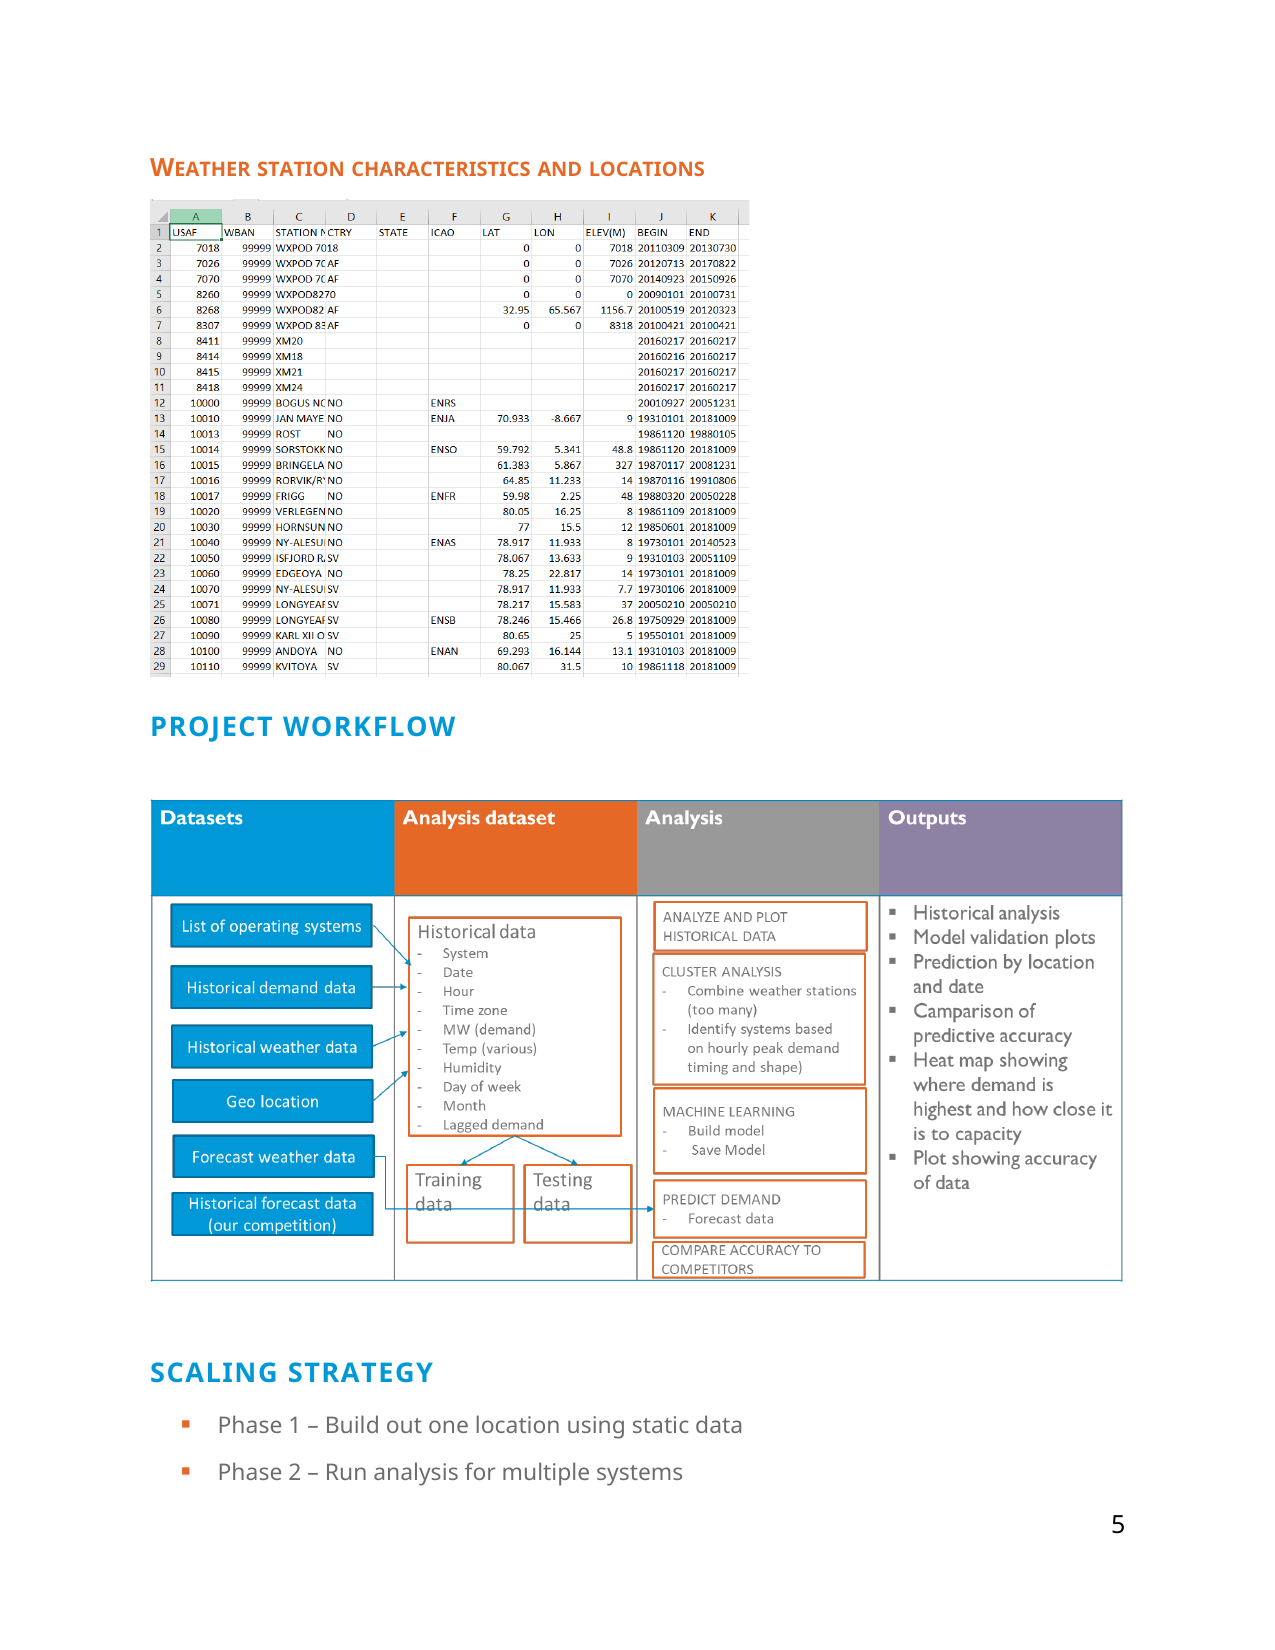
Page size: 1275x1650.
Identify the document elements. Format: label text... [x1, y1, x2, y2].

picture [150, 199, 750, 677]
picture [189, 814, 195, 824]
picture [150, 802, 1123, 1288]
picture [208, 815, 214, 824]
text Phase 2 – Run analysis for multiple systems [180, 1455, 1125, 1487]
subtitle Weather station characteristics and locations [150, 150, 1125, 184]
picture [179, 815, 185, 824]
picture [236, 815, 242, 824]
text Phase 1 – Build out one location using static data [180, 1408, 1125, 1440]
picture [228, 814, 234, 824]
picture [162, 811, 175, 824]
subtitle Project workflow [150, 707, 1125, 744]
subtitle Scaling Strategy [150, 1354, 1125, 1391]
picture [198, 815, 204, 824]
picture [216, 815, 222, 823]
